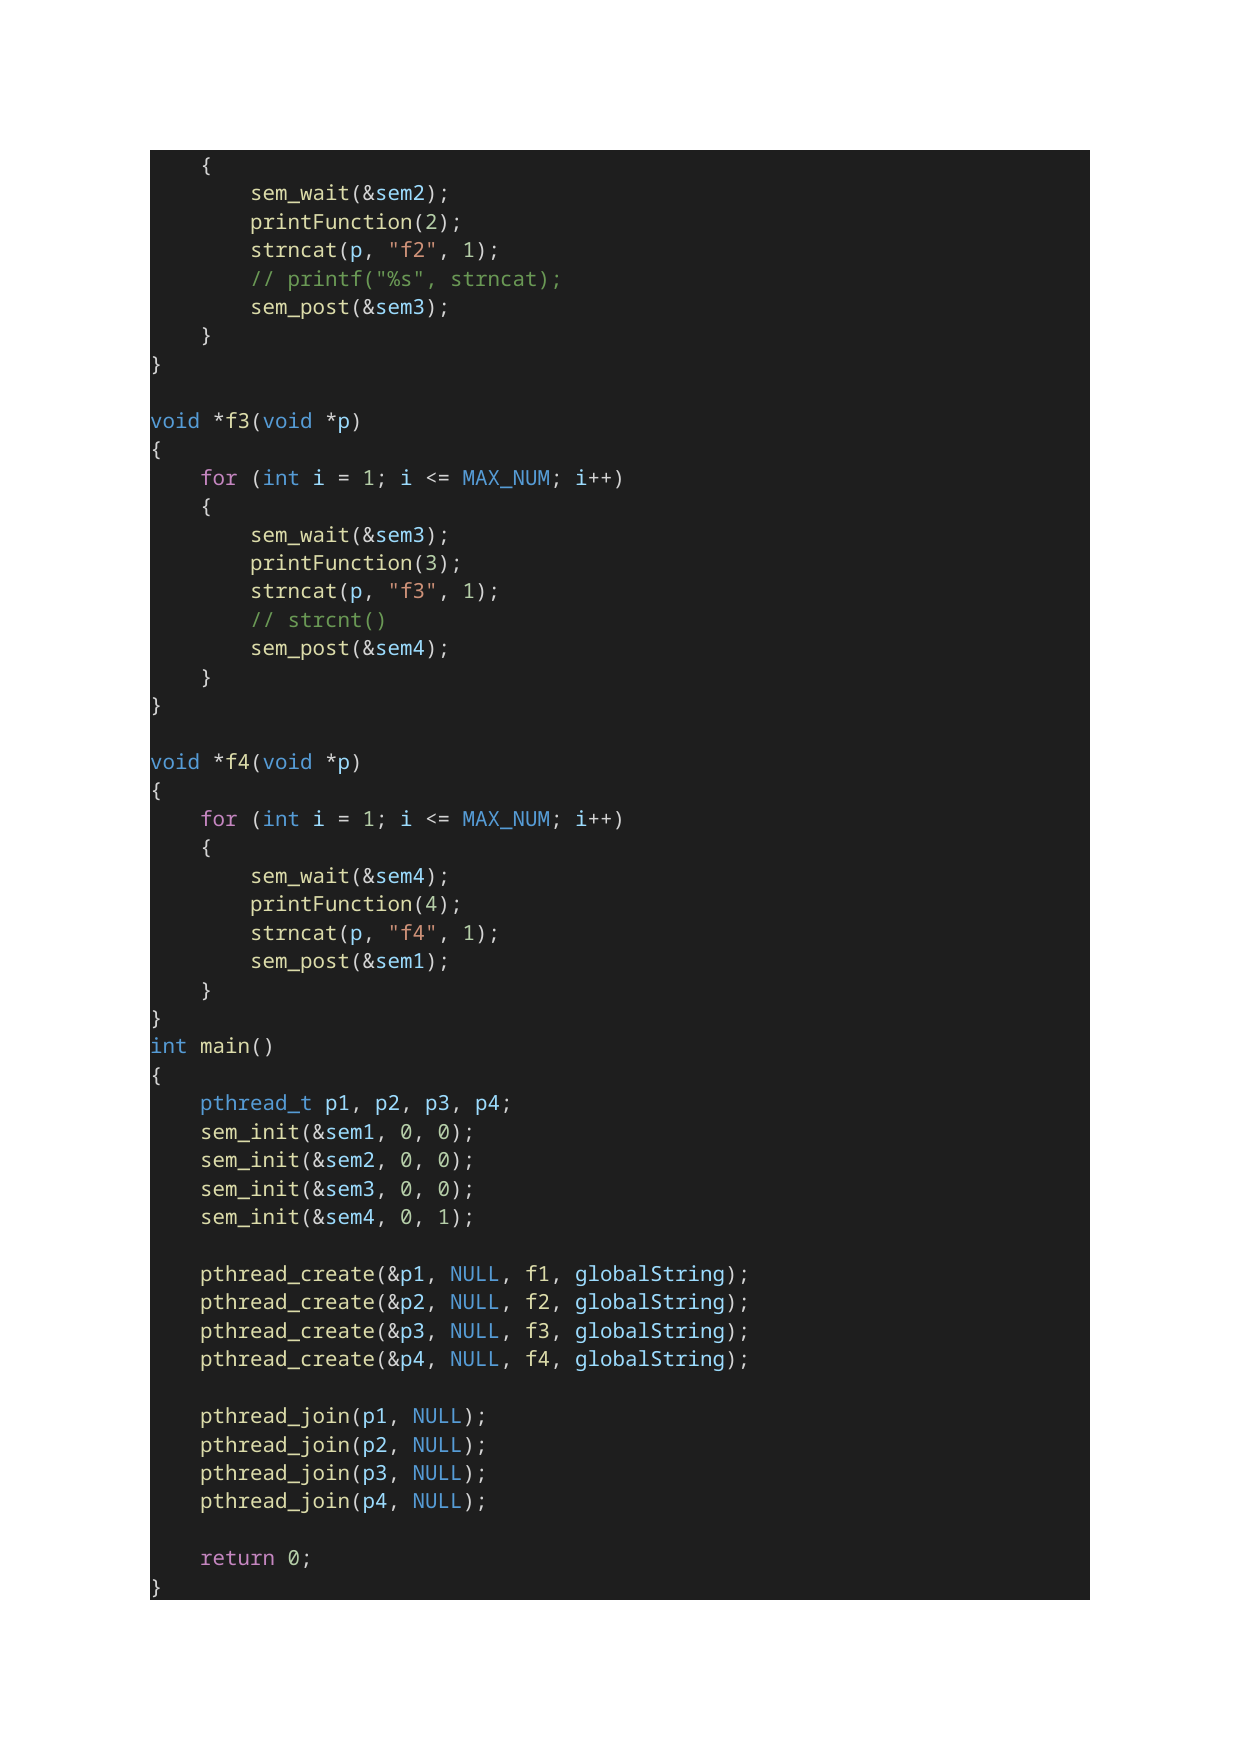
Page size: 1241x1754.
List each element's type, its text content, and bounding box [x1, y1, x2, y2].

text { [150, 434, 1090, 463]
text sem_wait(&sem3); [150, 520, 1090, 548]
text } [150, 975, 1090, 1003]
text void *f4(void *p) [150, 747, 1090, 776]
text // strcnt() [150, 605, 1090, 633]
text pthread_create(&p1, NULL, f1, globalString); [150, 1259, 1090, 1287]
text } [150, 1003, 1090, 1032]
text pthread_t p1, p2, p3, p4; [150, 1088, 1090, 1117]
text pthread_join(p2, NULL); [150, 1430, 1090, 1458]
text sem_wait(&sem4); [150, 861, 1090, 889]
text } [150, 321, 1090, 349]
text { [150, 776, 1090, 804]
text sem_init(&sem2, 0, 0); [150, 1145, 1090, 1174]
text { [150, 150, 1090, 178]
text } [150, 349, 1090, 377]
text } [150, 690, 1090, 719]
text strncat(p, "f4", 1); [150, 918, 1090, 946]
text strncat(p, "f3", 1); [150, 577, 1090, 605]
text sem_wait(&sem2); [150, 178, 1090, 207]
text printFunction(2); [150, 207, 1090, 235]
text } [150, 1572, 1090, 1600]
text int main() [150, 1032, 1090, 1060]
text pthread_create(&p2, NULL, f2, globalString); [150, 1287, 1090, 1316]
text strncat(p, "f2", 1); [150, 235, 1090, 264]
text sem_init(&sem4, 0, 1); [150, 1202, 1090, 1231]
text for (int i = 1; i <= MAX_NUM; i++) [150, 804, 1090, 832]
text sem_post(&sem1); [150, 946, 1090, 975]
text pthread_create(&p3, NULL, f3, globalString); [150, 1316, 1090, 1344]
text pthread_join(p3, NULL); [150, 1458, 1090, 1487]
text printFunction(3); [150, 548, 1090, 577]
text for (int i = 1; i <= MAX_NUM; i++) [150, 463, 1090, 491]
text pthread_join(p1, NULL); [150, 1401, 1090, 1430]
text return 0; [150, 1543, 1090, 1572]
text printFunction(4); [150, 889, 1090, 918]
text void *f3(void *p) [150, 406, 1090, 434]
text { [150, 832, 1090, 861]
text pthread_join(p4, NULL); [150, 1487, 1090, 1515]
text sem_init(&sem3, 0, 0); [150, 1174, 1090, 1202]
text sem_post(&sem4); [150, 633, 1090, 662]
text } [150, 662, 1090, 690]
text // printf("%s", strncat); [150, 264, 1090, 292]
text { [150, 491, 1090, 520]
text pthread_create(&p4, NULL, f4, globalString); [150, 1344, 1090, 1373]
text sem_post(&sem3); [150, 292, 1090, 321]
text sem_init(&sem1, 0, 0); [150, 1117, 1090, 1145]
text { [150, 1060, 1090, 1088]
